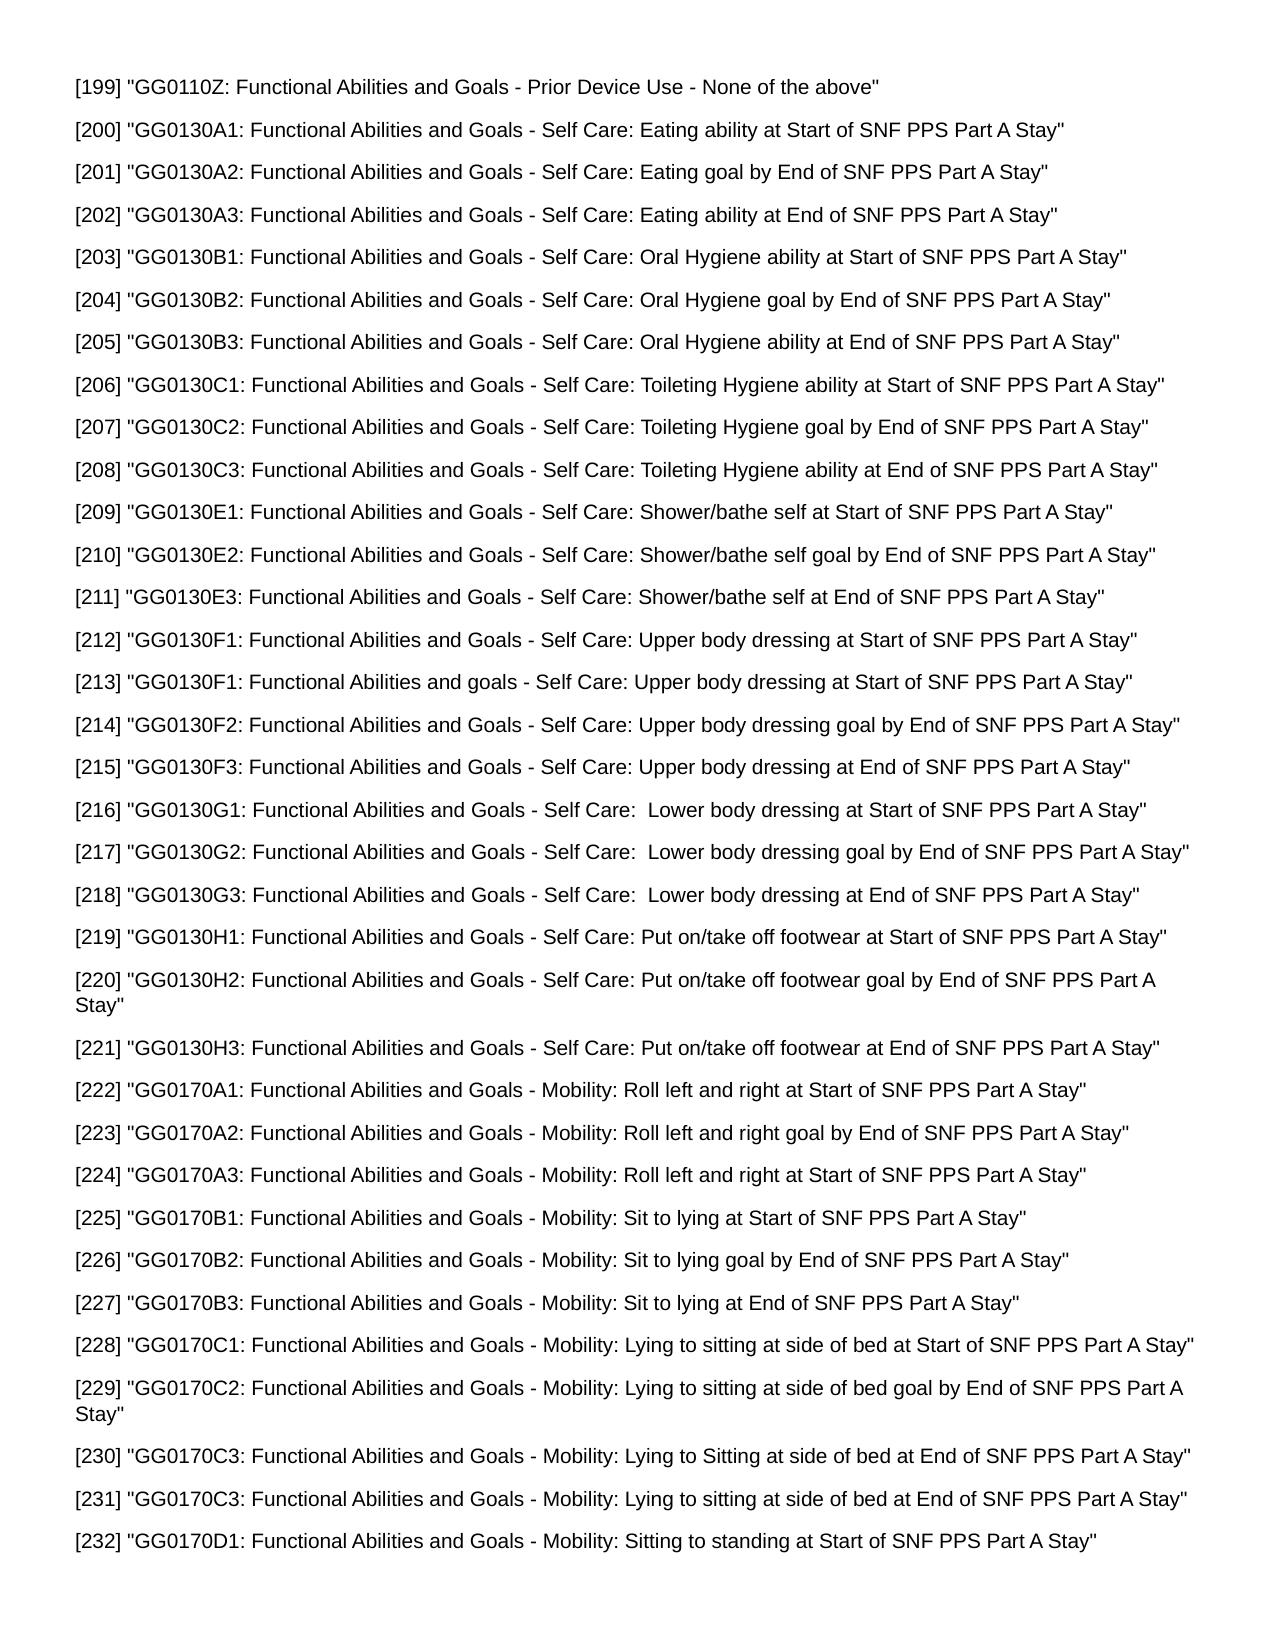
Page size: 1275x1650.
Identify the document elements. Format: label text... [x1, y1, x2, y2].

text [218] "GG0130G3: Functional Abilities and Goals - Self Care: Lower body dressing at End of SNF PPS Part A Stay" [75, 882, 1200, 906]
text [208] "GG0130C3: Functional Abilities and Goals - Self Care: Toileting Hygiene ability at End of SNF PPS Part A Stay" [75, 457, 1200, 481]
text [214] "GG0130F2: Functional Abilities and Goals - Self Care: Upper body dressing goal by End of SNF PPS Part A Stay" [75, 712, 1200, 736]
text [215] "GG0130F3: Functional Abilities and Goals - Self Care: Upper body dressing at End of SNF PPS Part A Stay" [75, 755, 1200, 779]
text [230] "GG0170C3: Functional Abilities and Goals - Mobility: Lying to Sitting at side of bed at End of SNF PPS Part A Stay" [75, 1444, 1200, 1468]
text [224] "GG0170A3: Functional Abilities and Goals - Mobility: Roll left and right at Start of SNF PPS Part A Stay" [75, 1163, 1200, 1187]
text [216] "GG0130G1: Functional Abilities and Goals - Self Care: Lower body dressing at Start of SNF PPS Part A Stay" [75, 797, 1200, 821]
text [204] "GG0130B2: Functional Abilities and Goals - Self Care: Oral Hygiene goal by End of SNF PPS Part A Stay" [75, 287, 1200, 311]
text [221] "GG0130H3: Functional Abilities and Goals - Self Care: Put on/take off footwear at End of SNF PPS Part A Stay" [75, 1036, 1200, 1060]
text [199] "GG0110Z: Functional Abilities and Goals - Prior Device Use - None of the above" [75, 75, 1200, 99]
text [229] "GG0170C2: Functional Abilities and Goals - Mobility: Lying to sitting at side of bed goal by End of SNF PPS Part A Stay" [75, 1376, 1200, 1426]
text [200] "GG0130A1: Functional Abilities and Goals - Self Care: Eating ability at Start of SNF PPS Part A Stay" [75, 117, 1200, 141]
text [202] "GG0130A3: Functional Abilities and Goals - Self Care: Eating ability at End of SNF PPS Part A Stay" [75, 202, 1200, 226]
text [232] "GG0170D1: Functional Abilities and Goals - Mobility: Sitting to standing at Start of SNF PPS Part A Stay" [75, 1529, 1200, 1553]
text [226] "GG0170B2: Functional Abilities and Goals - Mobility: Sit to lying goal by End of SNF PPS Part A Stay" [75, 1248, 1200, 1272]
text [219] "GG0130H1: Functional Abilities and Goals - Self Care: Put on/take off footwear at Start of SNF PPS Part A Stay" [75, 925, 1200, 949]
text [201] "GG0130A2: Functional Abilities and Goals - Self Care: Eating goal by End of SNF PPS Part A Stay" [75, 160, 1200, 184]
text [209] "GG0130E1: Functional Abilities and Goals - Self Care: Shower/bathe self at Start of SNF PPS Part A Stay" [75, 500, 1200, 524]
text [217] "GG0130G2: Functional Abilities and Goals - Self Care: Lower body dressing goal by End of SNF PPS Part A Stay" [75, 840, 1200, 864]
text [205] "GG0130B3: Functional Abilities and Goals - Self Care: Oral Hygiene ability at End of SNF PPS Part A Stay" [75, 330, 1200, 354]
text [225] "GG0170B1: Functional Abilities and Goals - Mobility: Sit to lying at Start of SNF PPS Part A Stay" [75, 1206, 1200, 1230]
text [212] "GG0130F1: Functional Abilities and Goals - Self Care: Upper body dressing at Start of SNF PPS Part A Stay" [75, 627, 1200, 651]
text [213] "GG0130F1: Functional Abilities and goals - Self Care: Upper body dressing at Start of SNF PPS Part A Stay" [75, 670, 1200, 694]
text [203] "GG0130B1: Functional Abilities and Goals - Self Care: Oral Hygiene ability at Start of SNF PPS Part A Stay" [75, 245, 1200, 269]
text [223] "GG0170A2: Functional Abilities and Goals - Mobility: Roll left and right goal by End of SNF PPS Part A Stay" [75, 1121, 1200, 1145]
text [207] "GG0130C2: Functional Abilities and Goals - Self Care: Toileting Hygiene goal by End of SNF PPS Part A Stay" [75, 415, 1200, 439]
text [211] "GG0130E3: Functional Abilities and Goals - Self Care: Shower/bathe self at End of SNF PPS Part A Stay" [75, 585, 1200, 609]
text [227] "GG0170B3: Functional Abilities and Goals - Mobility: Sit to lying at End of SNF PPS Part A Stay" [75, 1291, 1200, 1315]
text [231] "GG0170C3: Functional Abilities and Goals - Mobility: Lying to sitting at side of bed at End of SNF PPS Part A Stay" [75, 1487, 1200, 1511]
text [222] "GG0170A1: Functional Abilities and Goals - Mobility: Roll left and right at Start of SNF PPS Part A Stay" [75, 1078, 1200, 1102]
text [206] "GG0130C1: Functional Abilities and Goals - Self Care: Toileting Hygiene ability at Start of SNF PPS Part A Stay" [75, 372, 1200, 396]
text [220] "GG0130H2: Functional Abilities and Goals - Self Care: Put on/take off footwear goal by End of SNF PPS Part A Stay" [75, 967, 1200, 1017]
text [210] "GG0130E2: Functional Abilities and Goals - Self Care: Shower/bathe self goal by End of SNF PPS Part A Stay" [75, 542, 1200, 566]
text [228] "GG0170C1: Functional Abilities and Goals - Mobility: Lying to sitting at side of bed at Start of SNF PPS Part A Stay" [75, 1333, 1200, 1357]
